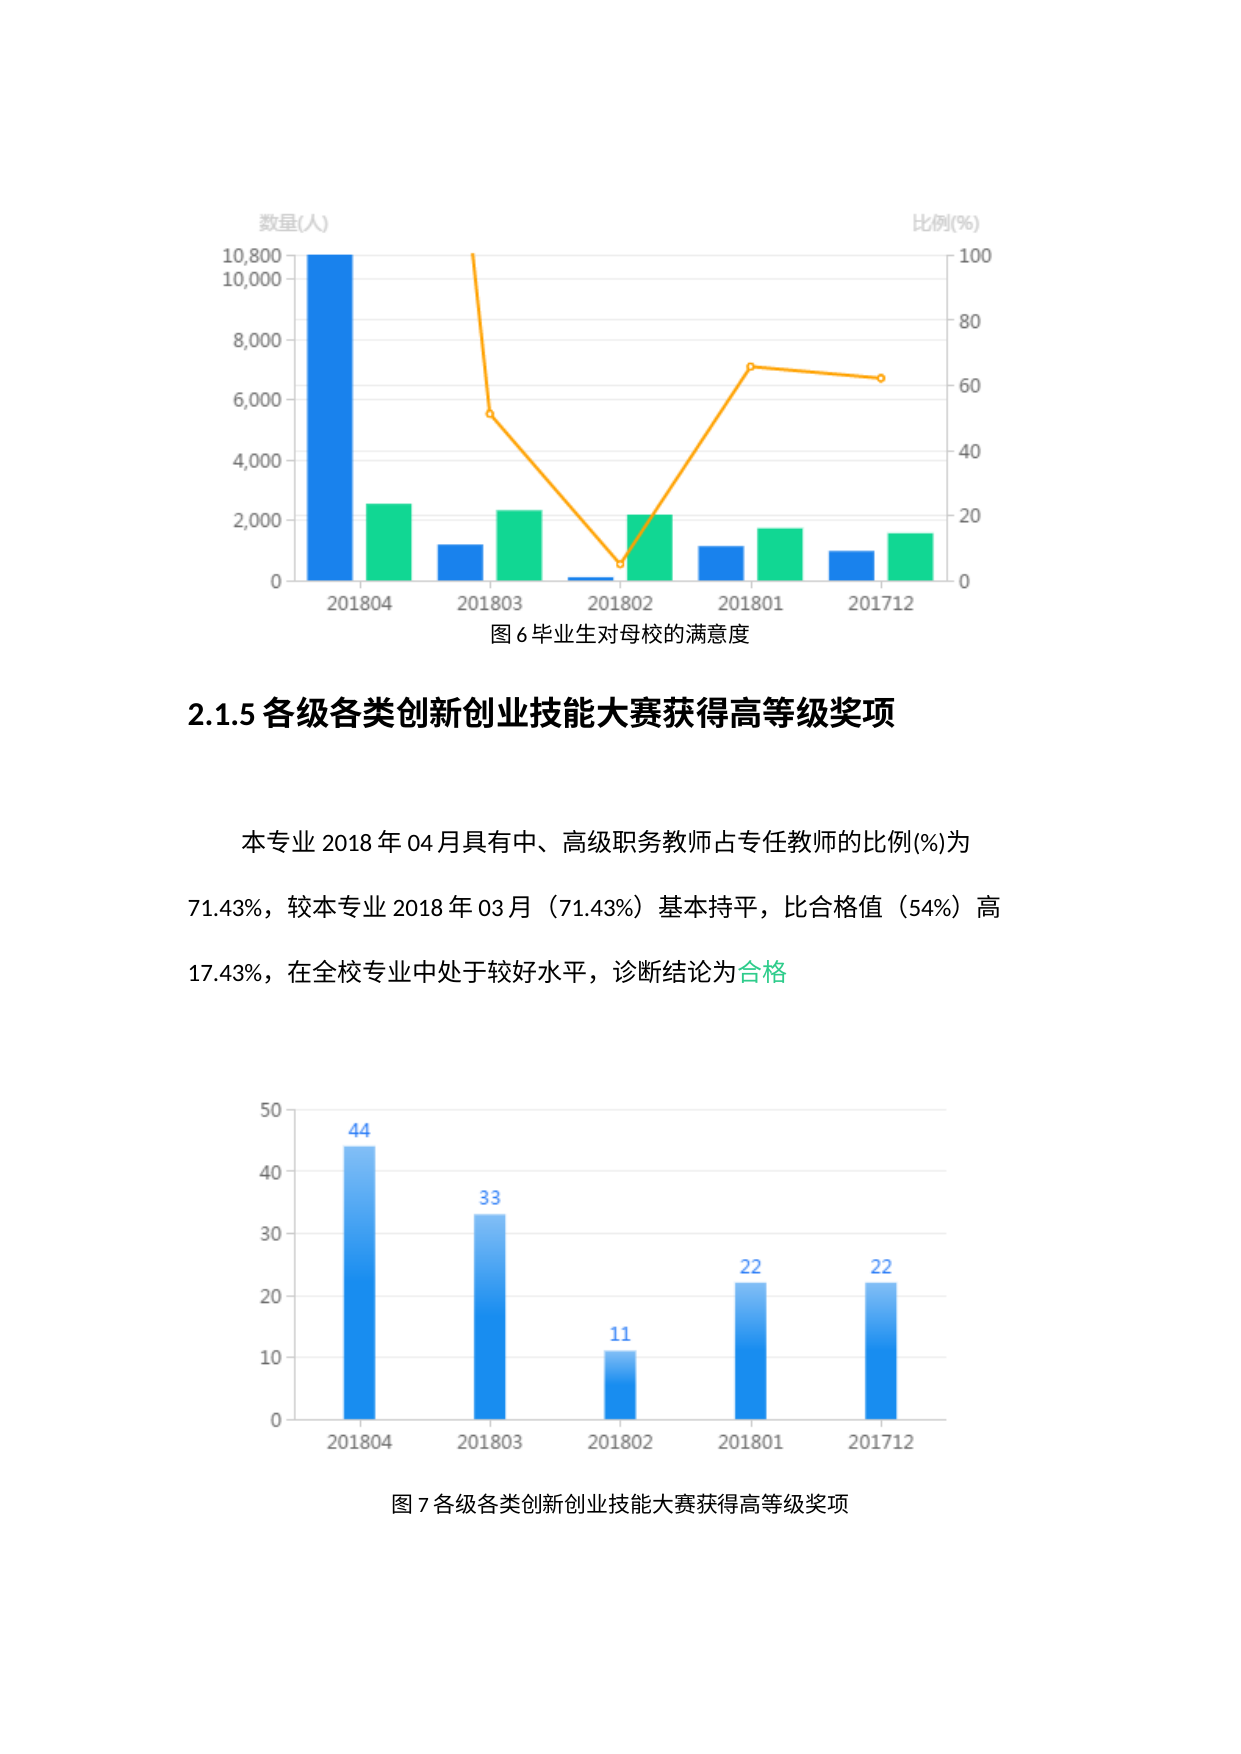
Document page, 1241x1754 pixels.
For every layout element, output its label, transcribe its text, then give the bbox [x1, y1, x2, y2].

text 本专业2018年04月具有中、高级职务教师占专任教师的比例(%)为71.43%，较本专业2018年03月（71.43%）基本持平，比合格值（54%）高17.43%，在全校专业中处于较好水平，诊断结论为合格 [187, 808, 1053, 1003]
picture [213, 162, 1028, 612]
picture [213, 1032, 1028, 1482]
subtitle 2.1.5各级各类创新创业技能大赛获得高等级奖项 [187, 679, 1053, 744]
